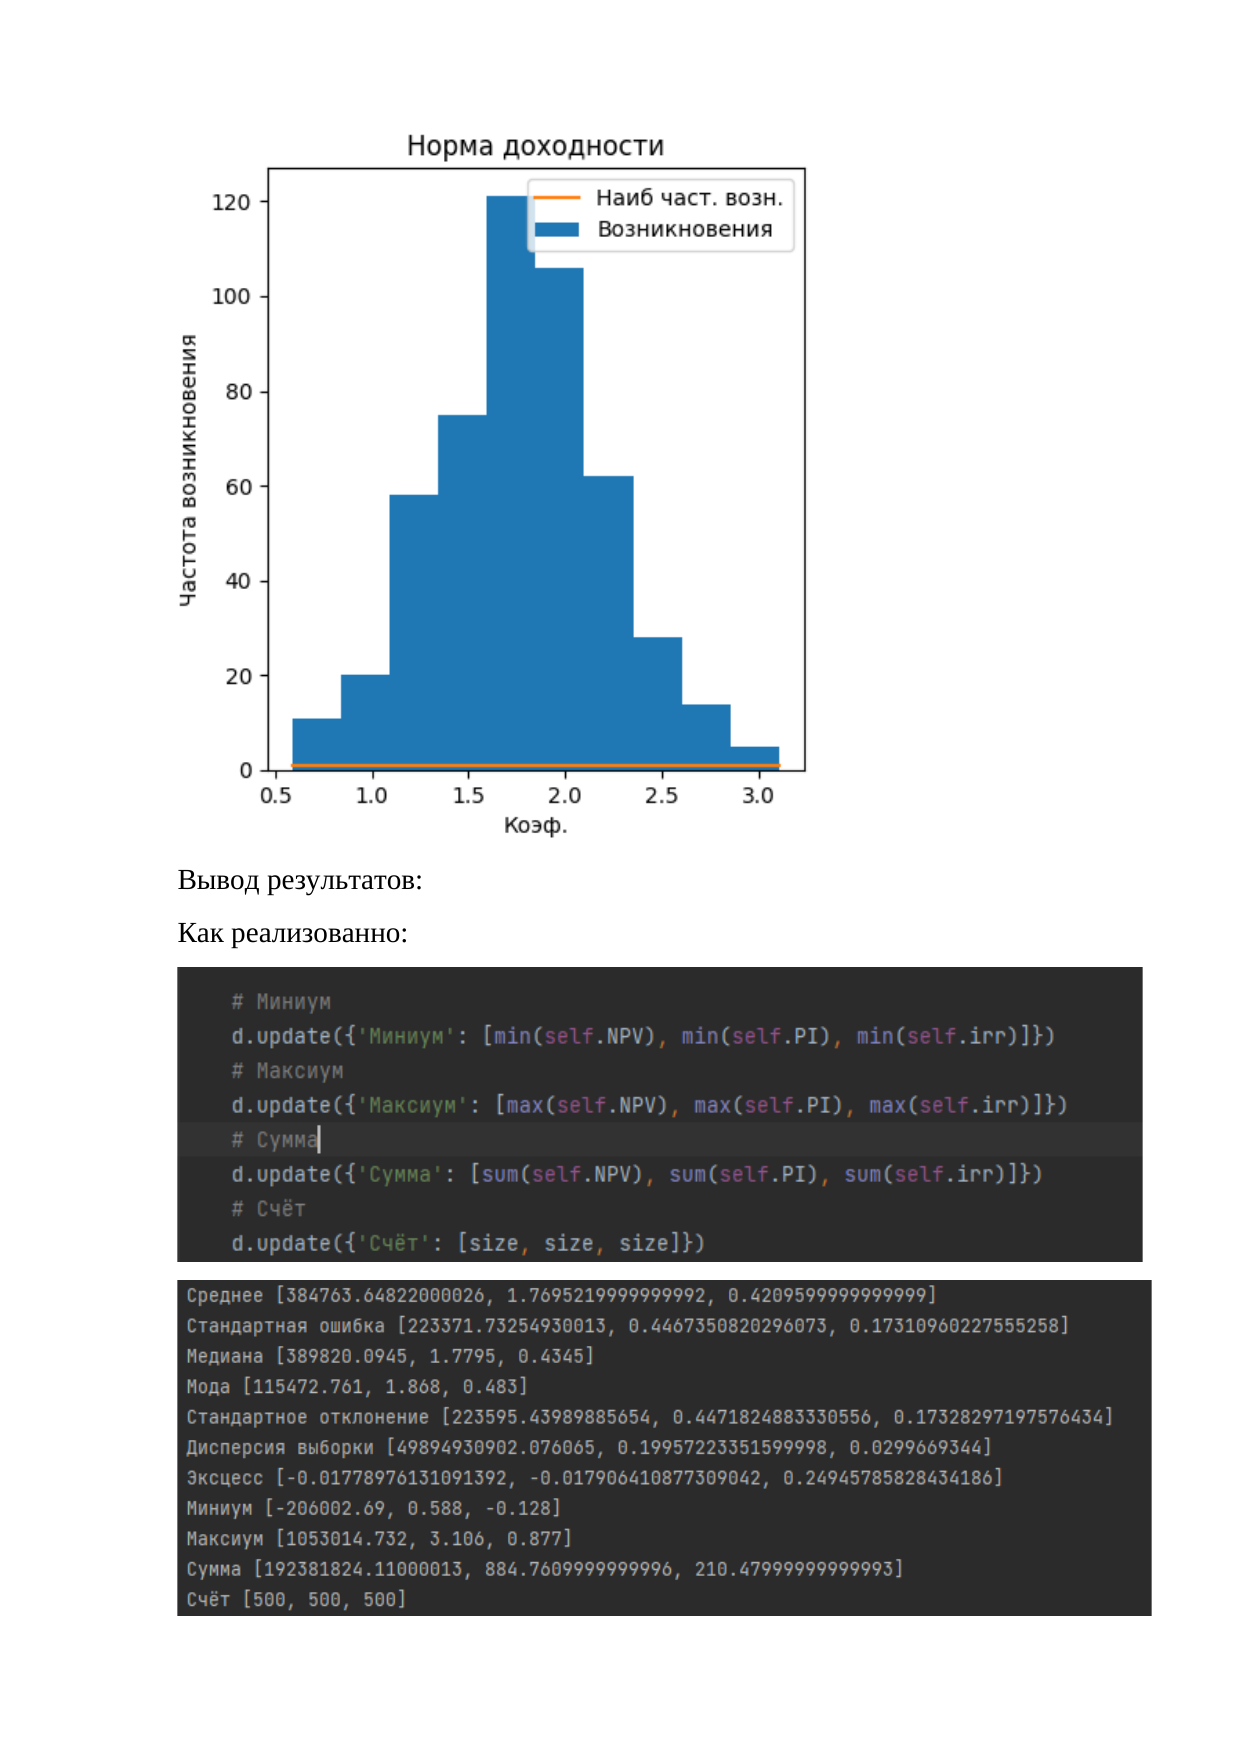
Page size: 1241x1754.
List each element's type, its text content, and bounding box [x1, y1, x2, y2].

picture [177, 967, 1143, 1262]
picture [177, 1280, 1152, 1616]
text Как реализованно: [177, 915, 1152, 948]
text Вывод результатов: [177, 862, 1152, 896]
picture [177, 118, 853, 844]
